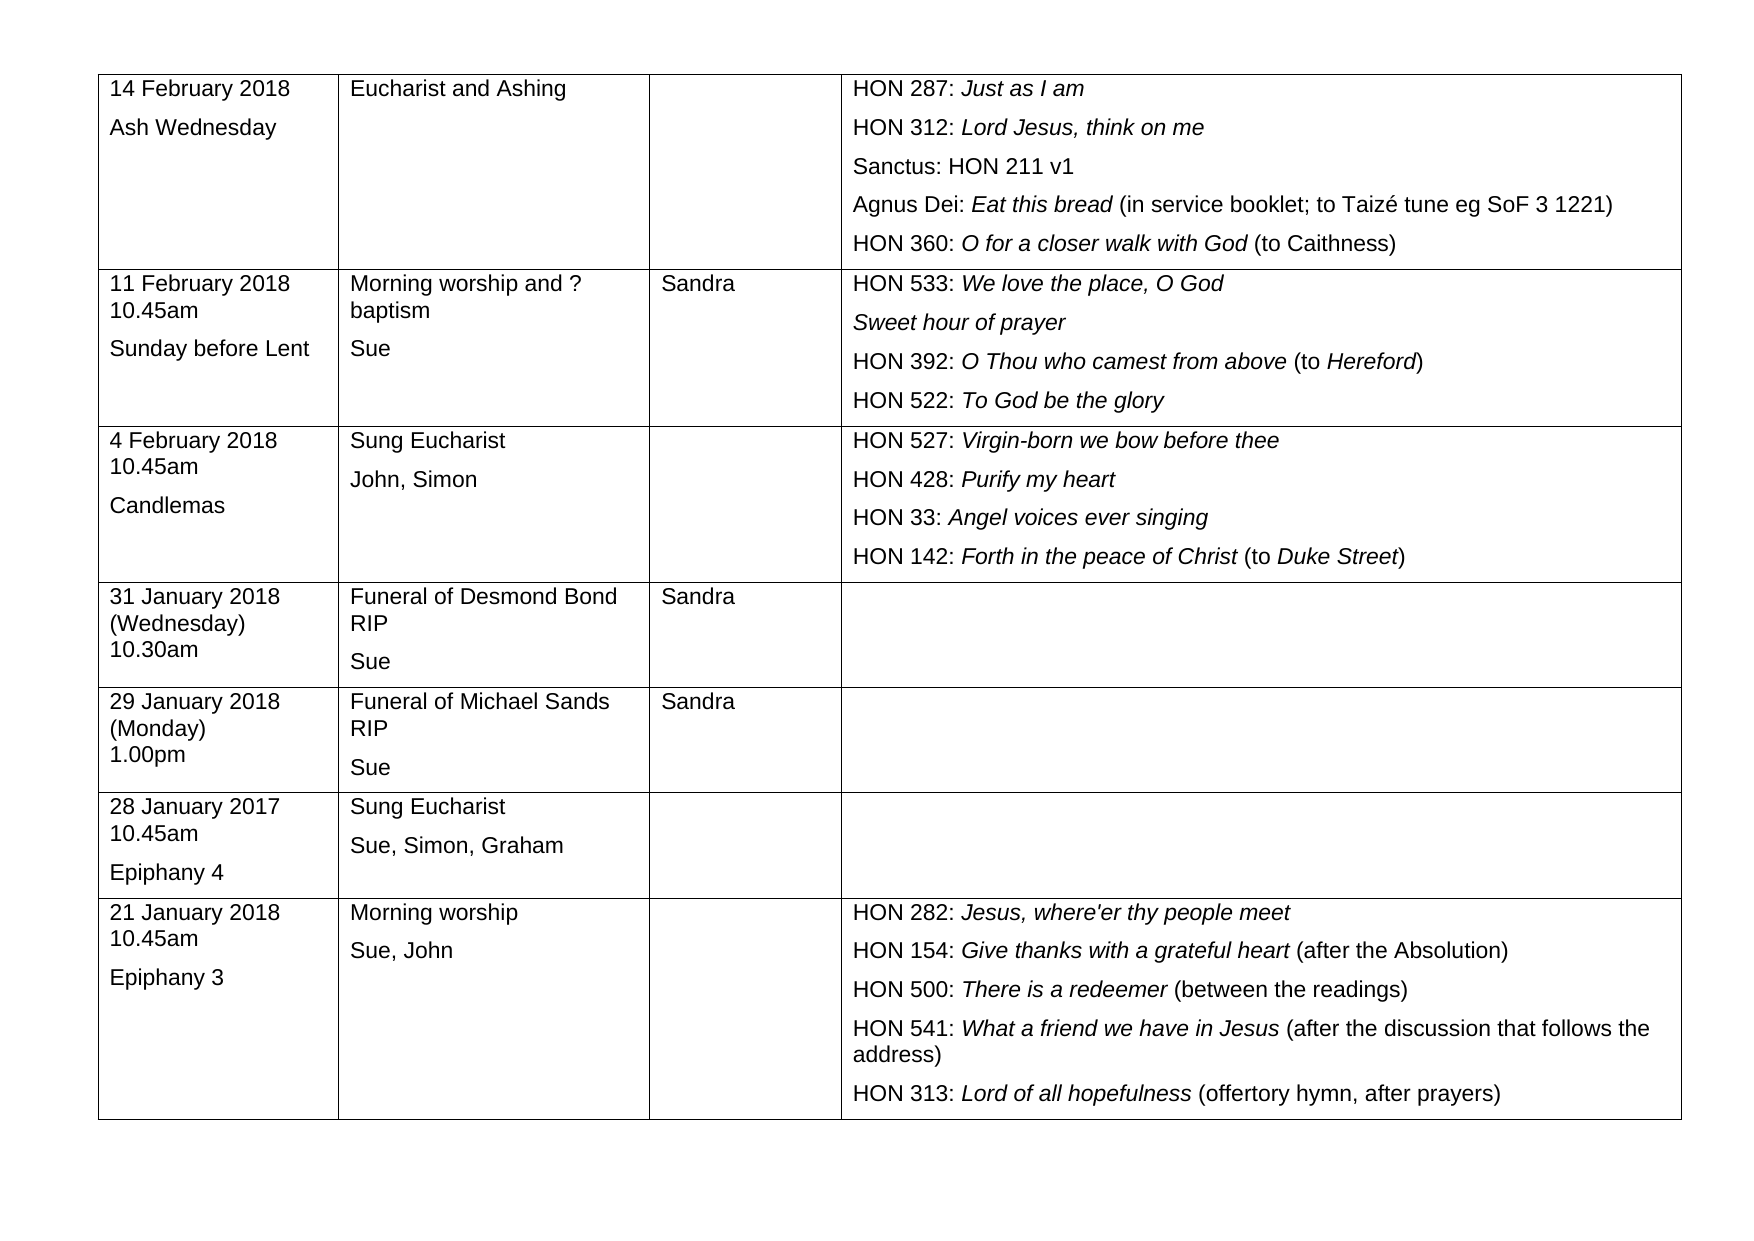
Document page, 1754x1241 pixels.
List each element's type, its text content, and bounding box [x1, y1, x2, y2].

table_cell Sandra [650, 270, 841, 426]
table_cell [842, 583, 1681, 687]
table_cell Sandra [650, 583, 841, 687]
table_cell [650, 75, 841, 269]
table_cell Eucharist and Ashing [339, 75, 649, 269]
table_cell Morning worship Sue, John [339, 899, 649, 1119]
table_cell Funeral of Michael Sands RIP Sue [339, 688, 649, 792]
table_cell HON 282: Jesus, where'er thy people meet HON 154: Give thanks with a grateful heart (after the Absolution) HON 500: There is a redeemer (between the readings) HON 541: What a friend we have in Jesus (after the discussion that follows the address) HON 313: Lord of all hopefulness (offertory hymn, after prayers) [842, 899, 1681, 1119]
table_cell Sung Eucharist Sue, Simon, Graham [339, 793, 649, 897]
table_cell Sung Eucharist John, Simon [339, 427, 649, 582]
table_cell 21 January 2018 10.45am Epiphany 3 [99, 899, 338, 1119]
table_cell HON 287: Just as I am HON 312: Lord Jesus, think on me Sanctus: HON 211 v1 Agnus Dei: Eat this bread (in service booklet; to Taizé tune eg SoF 3 1221) HON 360: O for a closer walk with God (to Caithness) [842, 75, 1681, 269]
table_cell 31 January 2018 (Wednesday) 10.30am [99, 583, 338, 687]
table_cell 14 February 2018 Ash Wednesday [99, 75, 338, 269]
table_cell HON 533: We love the place, O God Sweet hour of prayer HON 392: O Thou who camest from above (to Hereford) HON 522: To God be the glory [842, 270, 1681, 426]
table_cell [842, 688, 1681, 792]
table_cell Funeral of Desmond Bond RIP Sue [339, 583, 649, 687]
table_cell Morning worship and ?baptism Sue [339, 270, 649, 426]
table_cell 28 January 2017 10.45am Epiphany 4 [99, 793, 338, 897]
table_cell Sandra [650, 688, 841, 792]
table_cell 4 February 2018 10.45am Candlemas [99, 427, 338, 582]
table_cell [650, 899, 841, 1119]
table_cell 29 January 2018 (Monday) 1.00pm [99, 688, 338, 792]
table_cell [650, 427, 841, 582]
table_cell HON 527: Virgin-born we bow before thee HON 428: Purify my heart HON 33: Angel voices ever singing HON 142: Forth in the peace of Christ (to Duke Street) [842, 427, 1681, 582]
table_cell 11 February 2018 10.45am Sunday before Lent [99, 270, 338, 426]
table_cell [650, 793, 841, 897]
table_cell [842, 793, 1681, 897]
